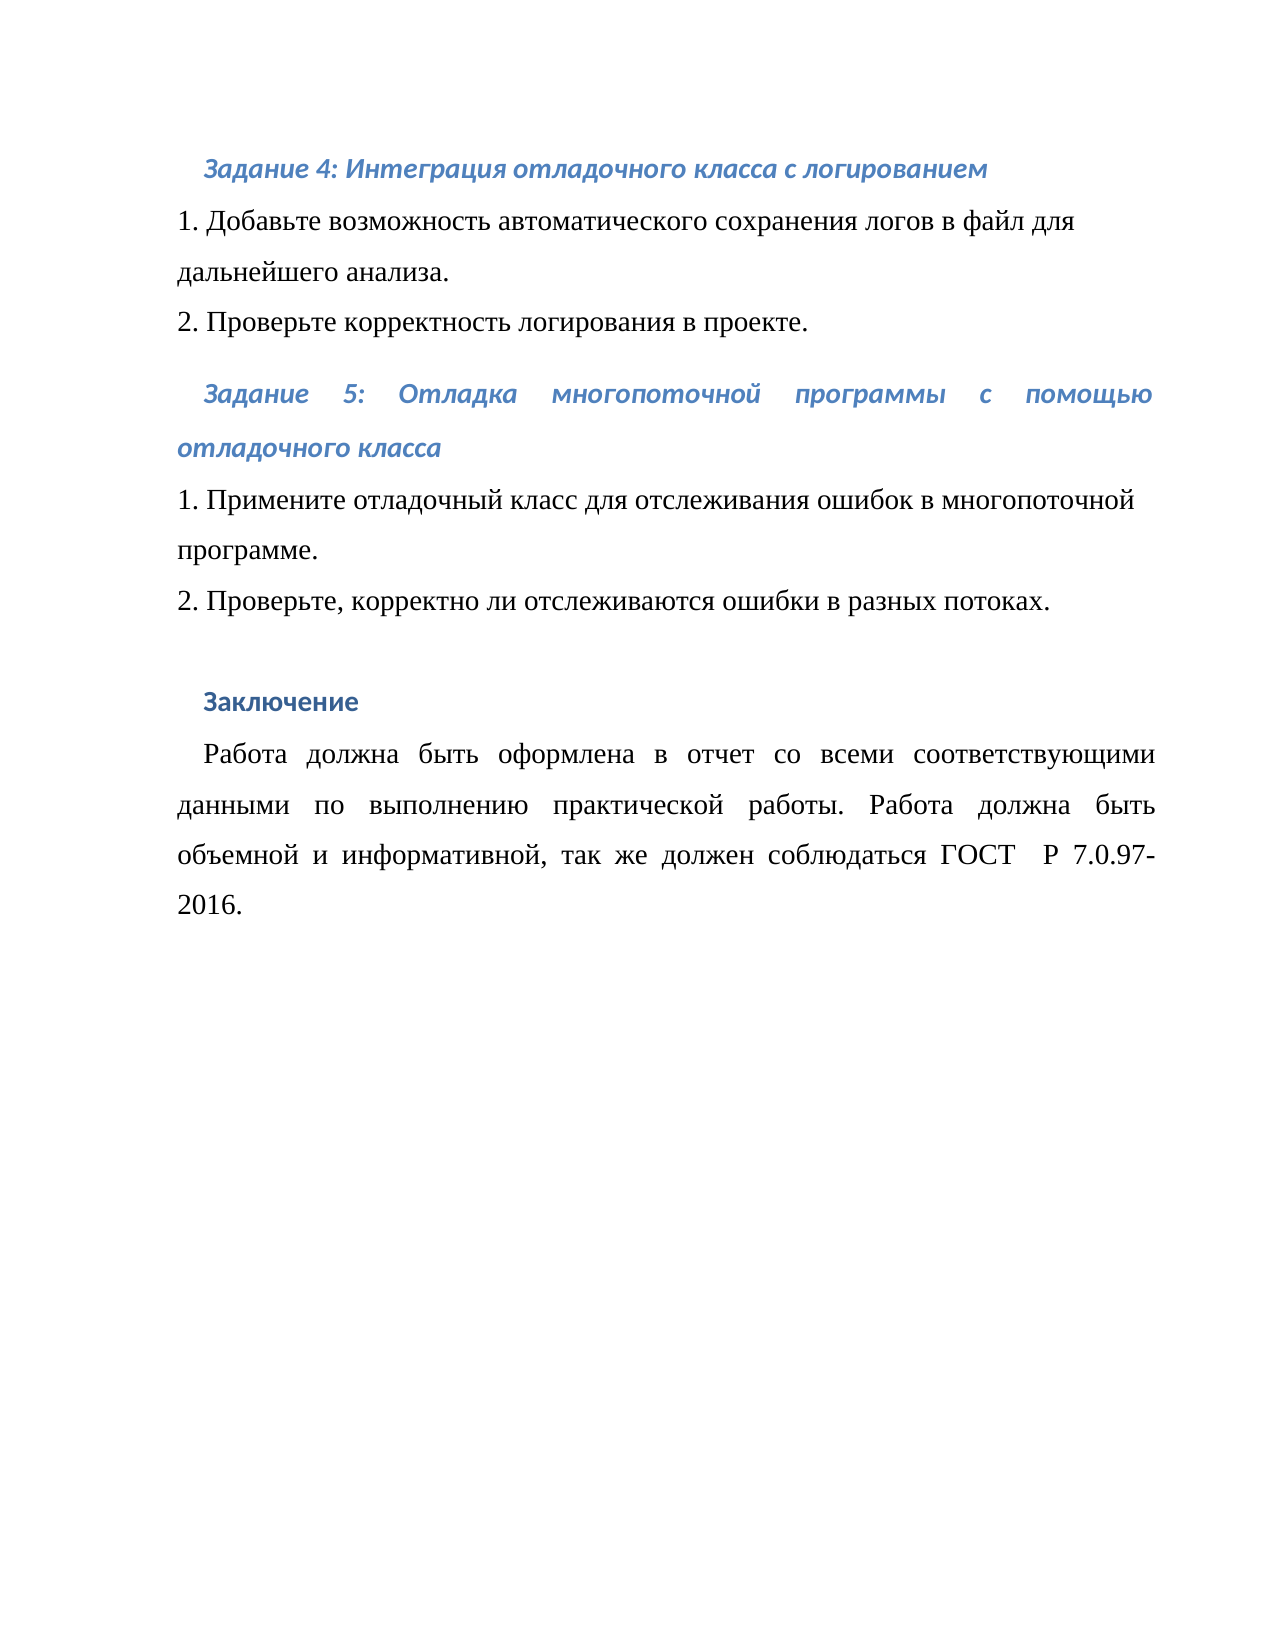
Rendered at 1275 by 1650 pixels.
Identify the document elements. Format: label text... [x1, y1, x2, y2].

subtitle Задание 4: Интеграция отладочного класса с логированием [177, 150, 1156, 186]
subtitle Заключение [177, 683, 1156, 719]
text Работа должна быть оформлена в отчет со всеми соответствующими данными по выполнению практической работы. Работа должна быть объемной и информативной, так же должен соблюдаться ГОСТ Р 7.0.97-2016. [177, 736, 1156, 921]
text 1. Добавьте возможность автоматического сохранения логов в файл для дальнейшего анализа. 2. Проверьте корректность логирования в проекте. [177, 203, 1156, 338]
text 1. Примените отладочный класс для отслеживания ошибок в многопоточной программе. 2. Проверьте, корректно ли отслеживаются ошибки в разных потоках. [177, 482, 1156, 616]
subtitle Задание 5: Отладка многопоточной программы с помощью отладочного класса [177, 375, 1156, 464]
